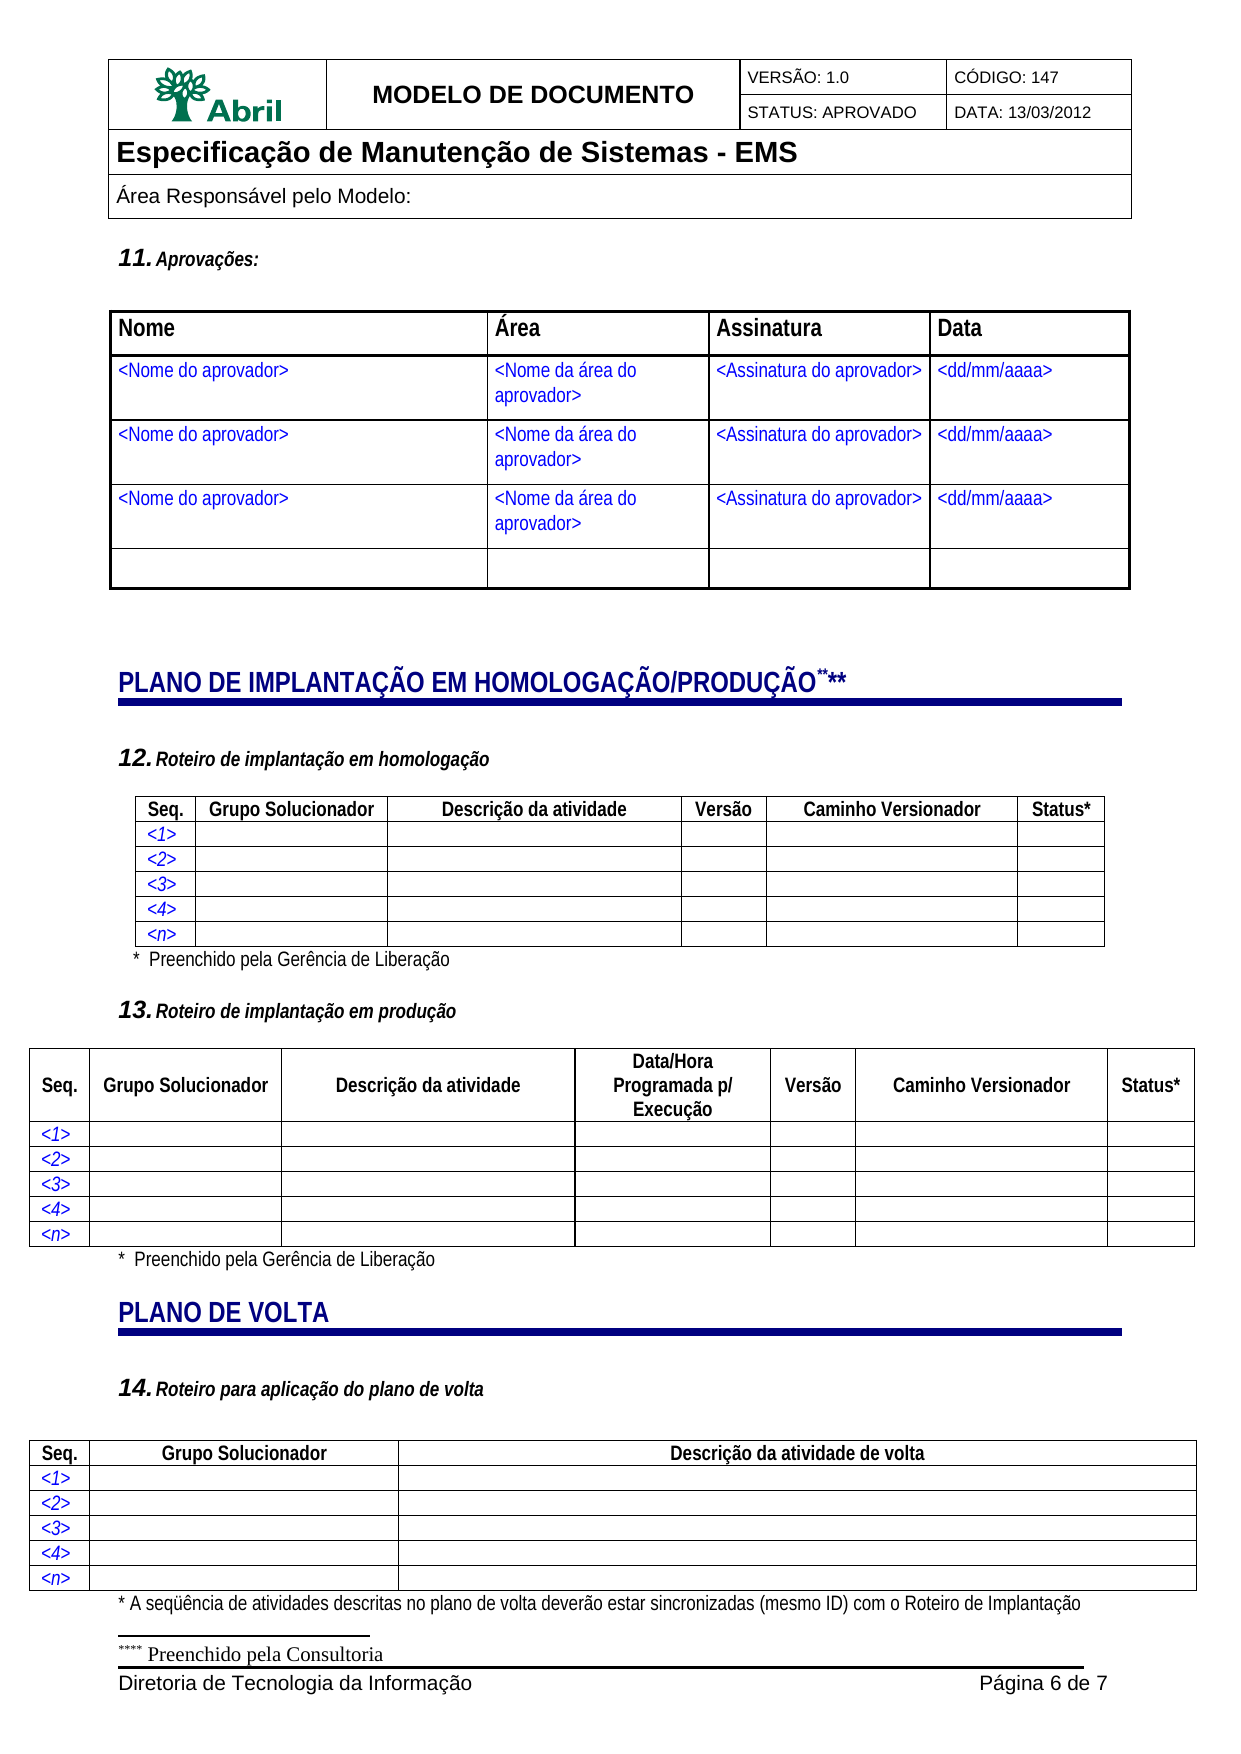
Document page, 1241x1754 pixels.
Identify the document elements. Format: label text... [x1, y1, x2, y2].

table_cell [682, 822, 766, 846]
table_cell [767, 822, 1017, 846]
table_cell <4> [30, 1541, 89, 1565]
subtitle Roteiro para aplicação do plano de volta [118, 1373, 1122, 1402]
table_cell <Assinatura do aprovador> [710, 485, 929, 547]
table_cell [1108, 1222, 1194, 1246]
table_header Caminho Versionador [856, 1049, 1107, 1121]
table_header Status* [1018, 797, 1104, 821]
table_cell [90, 1172, 281, 1196]
table_cell <n> [30, 1566, 89, 1590]
table_cell <Assinatura do aprovador> [710, 357, 929, 419]
table_cell [576, 1147, 770, 1171]
table_cell [1018, 922, 1104, 946]
table_cell [388, 872, 681, 896]
table_cell [90, 1491, 398, 1515]
table_header Seq. [30, 1441, 89, 1465]
table_header Versão [682, 797, 766, 821]
table_cell [1018, 872, 1104, 896]
table_cell <Nome da área do aprovador> [488, 357, 708, 419]
table_cell [771, 1172, 855, 1196]
table_cell [112, 549, 487, 587]
subtitle Roteiro de implantação em produção [118, 995, 1122, 1024]
subtitle PLANO DE VOLTA [118, 1295, 1122, 1328]
table_cell [282, 1197, 574, 1221]
table_cell [388, 847, 681, 871]
table_cell [576, 1122, 770, 1146]
subtitle Aprovações: [118, 243, 1122, 272]
table_cell <Nome do aprovador> [112, 485, 487, 547]
table_cell <Nome da área do aprovador> [488, 421, 708, 483]
table_header Assinatura [710, 313, 929, 354]
table_cell [196, 922, 387, 946]
table_header Área [488, 313, 708, 354]
table_cell <3> [30, 1516, 89, 1540]
table_cell <n> [136, 922, 195, 946]
table_cell [196, 847, 387, 871]
table_header Caminho Versionador [767, 797, 1017, 821]
table_header Grupo Solucionador [90, 1441, 398, 1465]
table_cell [399, 1491, 1196, 1515]
table_cell [682, 872, 766, 896]
table_cell [856, 1172, 1107, 1196]
table_cell [282, 1172, 574, 1196]
table_cell [767, 922, 1017, 946]
table_cell [1108, 1122, 1194, 1146]
table_cell [771, 1222, 855, 1246]
table_cell [196, 872, 387, 896]
table_cell [90, 1147, 281, 1171]
table_header Versão [771, 1049, 855, 1121]
table_cell <Nome do aprovador> [112, 421, 487, 483]
table_header Seq. [30, 1049, 89, 1121]
table_cell [1108, 1172, 1194, 1196]
table_cell [856, 1222, 1107, 1246]
table_cell [1108, 1147, 1194, 1171]
table_cell [767, 872, 1017, 896]
subtitle Roteiro de implantação em homologação [118, 743, 1122, 772]
text * Preenchido pela Gerência de Liberação [118, 1247, 1122, 1271]
table_cell [90, 1516, 398, 1540]
table_cell [931, 549, 1128, 587]
table_cell [399, 1516, 1196, 1540]
table_cell [90, 1541, 398, 1565]
table_cell [1018, 847, 1104, 871]
table_cell <Assinatura do aprovador> [710, 421, 929, 483]
table_cell [856, 1122, 1107, 1146]
table_cell [388, 922, 681, 946]
table_cell [856, 1147, 1107, 1171]
table_cell [1018, 897, 1104, 921]
text * Preenchido pela Gerência de Liberação [133, 947, 1122, 971]
table_cell [90, 1222, 281, 1246]
text * A seqüência de atividades descritas no plano de volta deverão estar sincronizadas (mesmo ID) com o Roteiro de Implantação [118, 1591, 1122, 1615]
subtitle PLANO DE IMPLANTAÇÃO EM HOMOLOGAÇÃO/PRODUÇÃO** [118, 665, 1122, 698]
table_cell <Nome do aprovador> [112, 357, 487, 419]
table_cell [771, 1197, 855, 1221]
table_cell <dd/mm/aaaa> [931, 421, 1128, 483]
table_cell [767, 897, 1017, 921]
table_header Seq. [136, 797, 195, 821]
table_header Descrição da atividade [282, 1049, 574, 1121]
table_cell <Nome da área do aprovador> [488, 485, 708, 547]
table_cell [1108, 1197, 1194, 1221]
table_cell [682, 922, 766, 946]
table_cell <1> [136, 822, 195, 846]
table_cell <1> [30, 1122, 89, 1146]
table_cell [710, 549, 929, 587]
table_header Nome [112, 313, 487, 354]
table_cell [771, 1122, 855, 1146]
table_cell <1> [30, 1466, 89, 1490]
table_cell <2> [30, 1491, 89, 1515]
table_cell [771, 1147, 855, 1171]
table_header Status* [1108, 1049, 1194, 1121]
table_header Grupo Solucionador [90, 1049, 281, 1121]
table_cell <4> [30, 1197, 89, 1221]
table_cell [90, 1197, 281, 1221]
table_cell [388, 897, 681, 921]
table_cell <3> [30, 1172, 89, 1196]
table_header Descrição da atividade [388, 797, 681, 821]
table_cell <2> [30, 1147, 89, 1171]
table_cell [196, 822, 387, 846]
table_cell [90, 1466, 398, 1490]
table_cell <2> [136, 847, 195, 871]
table_cell [90, 1566, 398, 1590]
table_cell [1018, 822, 1104, 846]
table_cell [282, 1147, 574, 1171]
table_cell [90, 1122, 281, 1146]
table_header Descrição da atividade de volta [399, 1441, 1196, 1465]
table_cell <n> [30, 1222, 89, 1246]
table_cell <dd/mm/aaaa> [931, 357, 1128, 419]
table_header Data/Hora Programada p/ Execução [576, 1049, 770, 1121]
table_cell [388, 822, 681, 846]
table_cell [282, 1222, 574, 1246]
table_cell [576, 1197, 770, 1221]
table_cell [856, 1197, 1107, 1221]
table_cell <3> [136, 872, 195, 896]
table_cell [399, 1466, 1196, 1490]
table_cell [767, 847, 1017, 871]
table_cell [399, 1541, 1196, 1565]
table_cell <4> [136, 897, 195, 921]
table_cell <dd/mm/aaaa> [931, 485, 1128, 547]
table_cell [682, 847, 766, 871]
table_cell [196, 897, 387, 921]
table_cell [399, 1566, 1196, 1590]
table_header Data [931, 313, 1128, 354]
table_cell [282, 1122, 574, 1146]
table_cell [576, 1172, 770, 1196]
table_header Grupo Solucionador [196, 797, 387, 821]
table_cell [682, 897, 766, 921]
table_cell [488, 549, 708, 587]
table_cell [576, 1222, 770, 1246]
